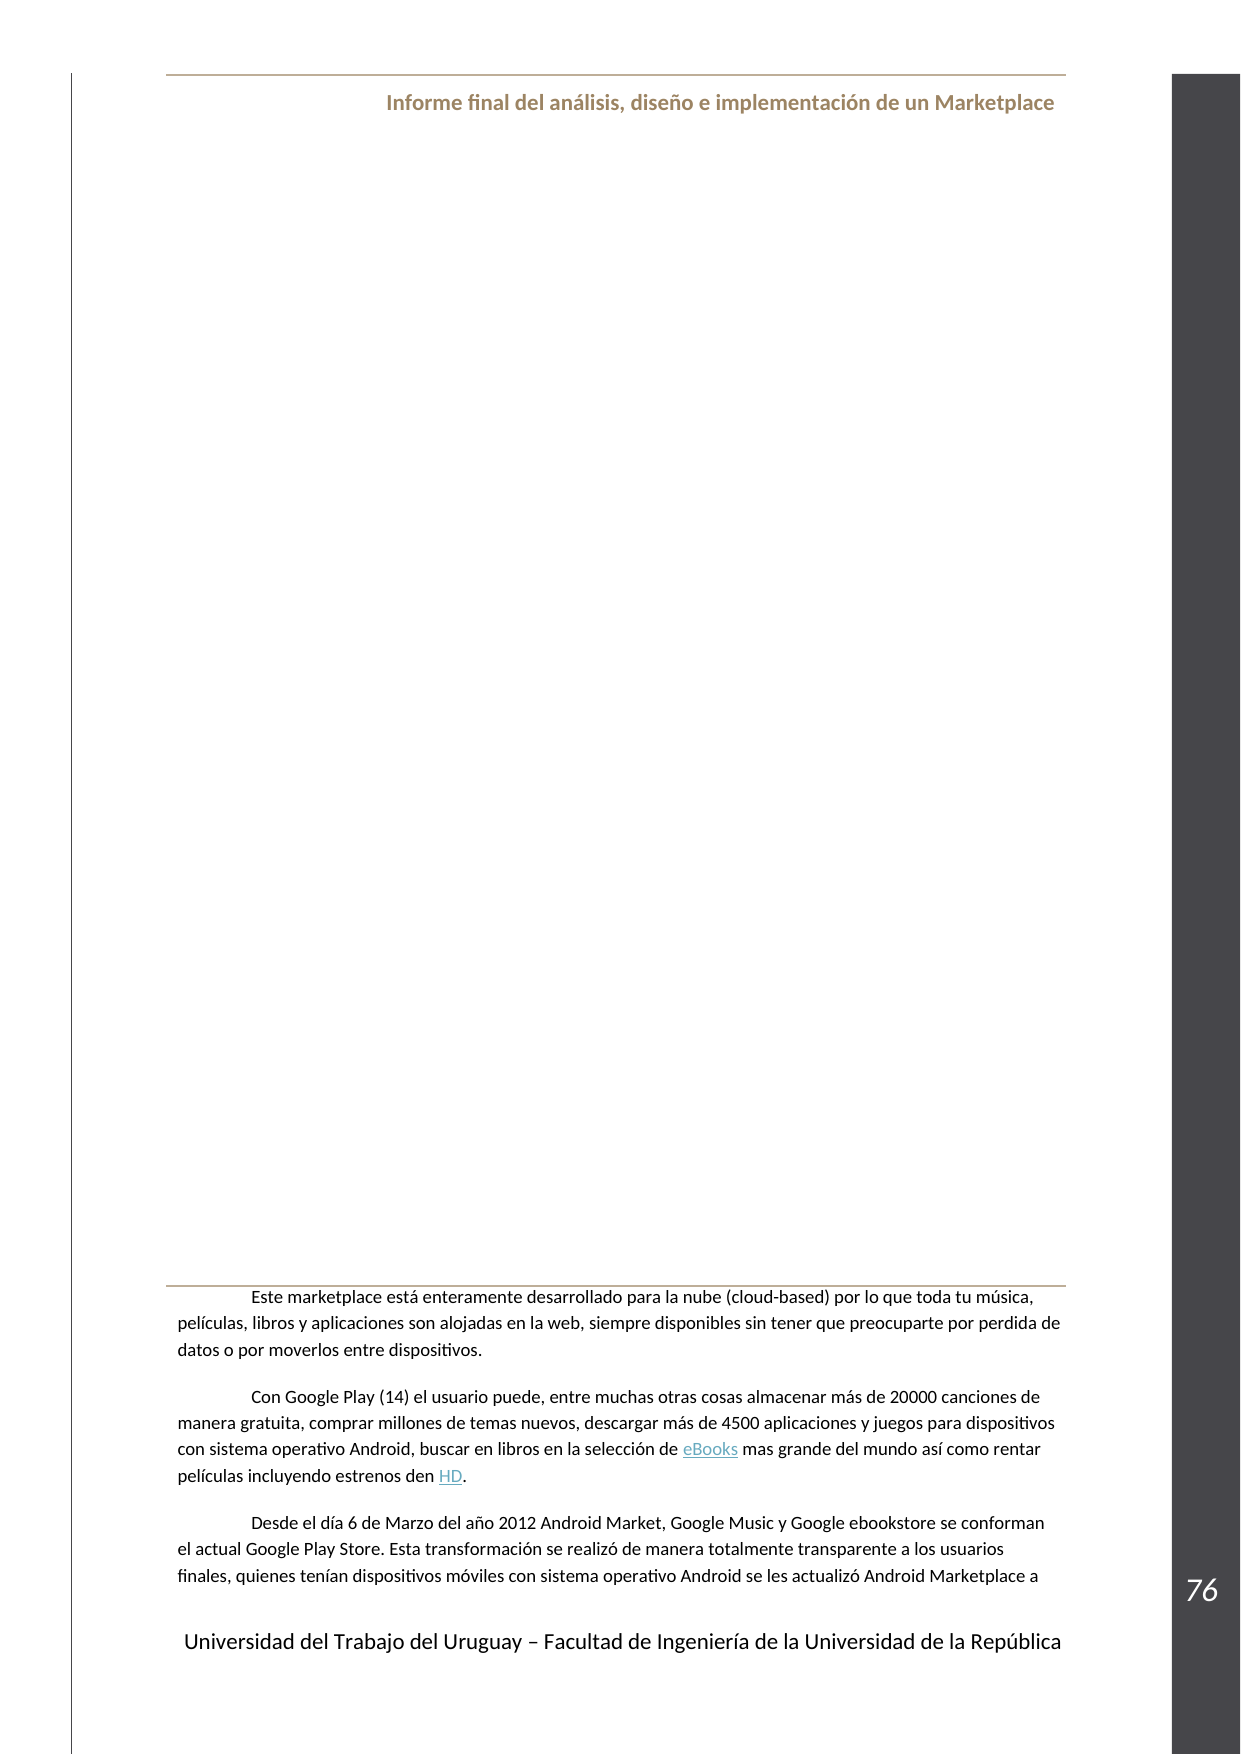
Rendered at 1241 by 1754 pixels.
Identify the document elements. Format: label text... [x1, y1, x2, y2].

text Este marketplace está enteramente desarrollado para la nube (cloud-based) por lo que toda tu música, películas, libros y aplicaciones son alojadas en la web, siempre disponibles sin tener que preocuparte por perdida de datos o por moverlos entre dispositivos. [177, 1287, 1063, 1361]
text Con Google Play el usuario puede, entre muchas otras cosas almacenar más de 20000 canciones de manera gratuita, comprar millones de temas nuevos, descargar más de 4500 aplicaciones y juegos para dispositivos con sistema operativo Android, buscar en libros en la selección de eBooks mas grande del mundo así como rentar películas incluyendo estrenos den HD. [177, 1385, 1063, 1487]
text Desde el día 6 de Marzo del año 2012 Android Market, Google Music y Google ebookstore se conforman el actual Google Play Store. Esta transformación se realizó de manera totalmente transparente a los usuarios finales, quienes tenían dispositivos móviles con sistema operativo Android se les actualizó Android Marketplace a Google Play. En cuanto a música, películas y libros en formato electrónico se actualizaron las correspondientes aplicaciones a Google Play Movies, Google Play Books y Google Play Music. Gracias a la sincronización de todos los medios (multimedia) en las cuentas de Google de los usuarios, todas las películas, música y libros previamente adquiridos continúan disponibles. [177, 1511, 1063, 1587]
